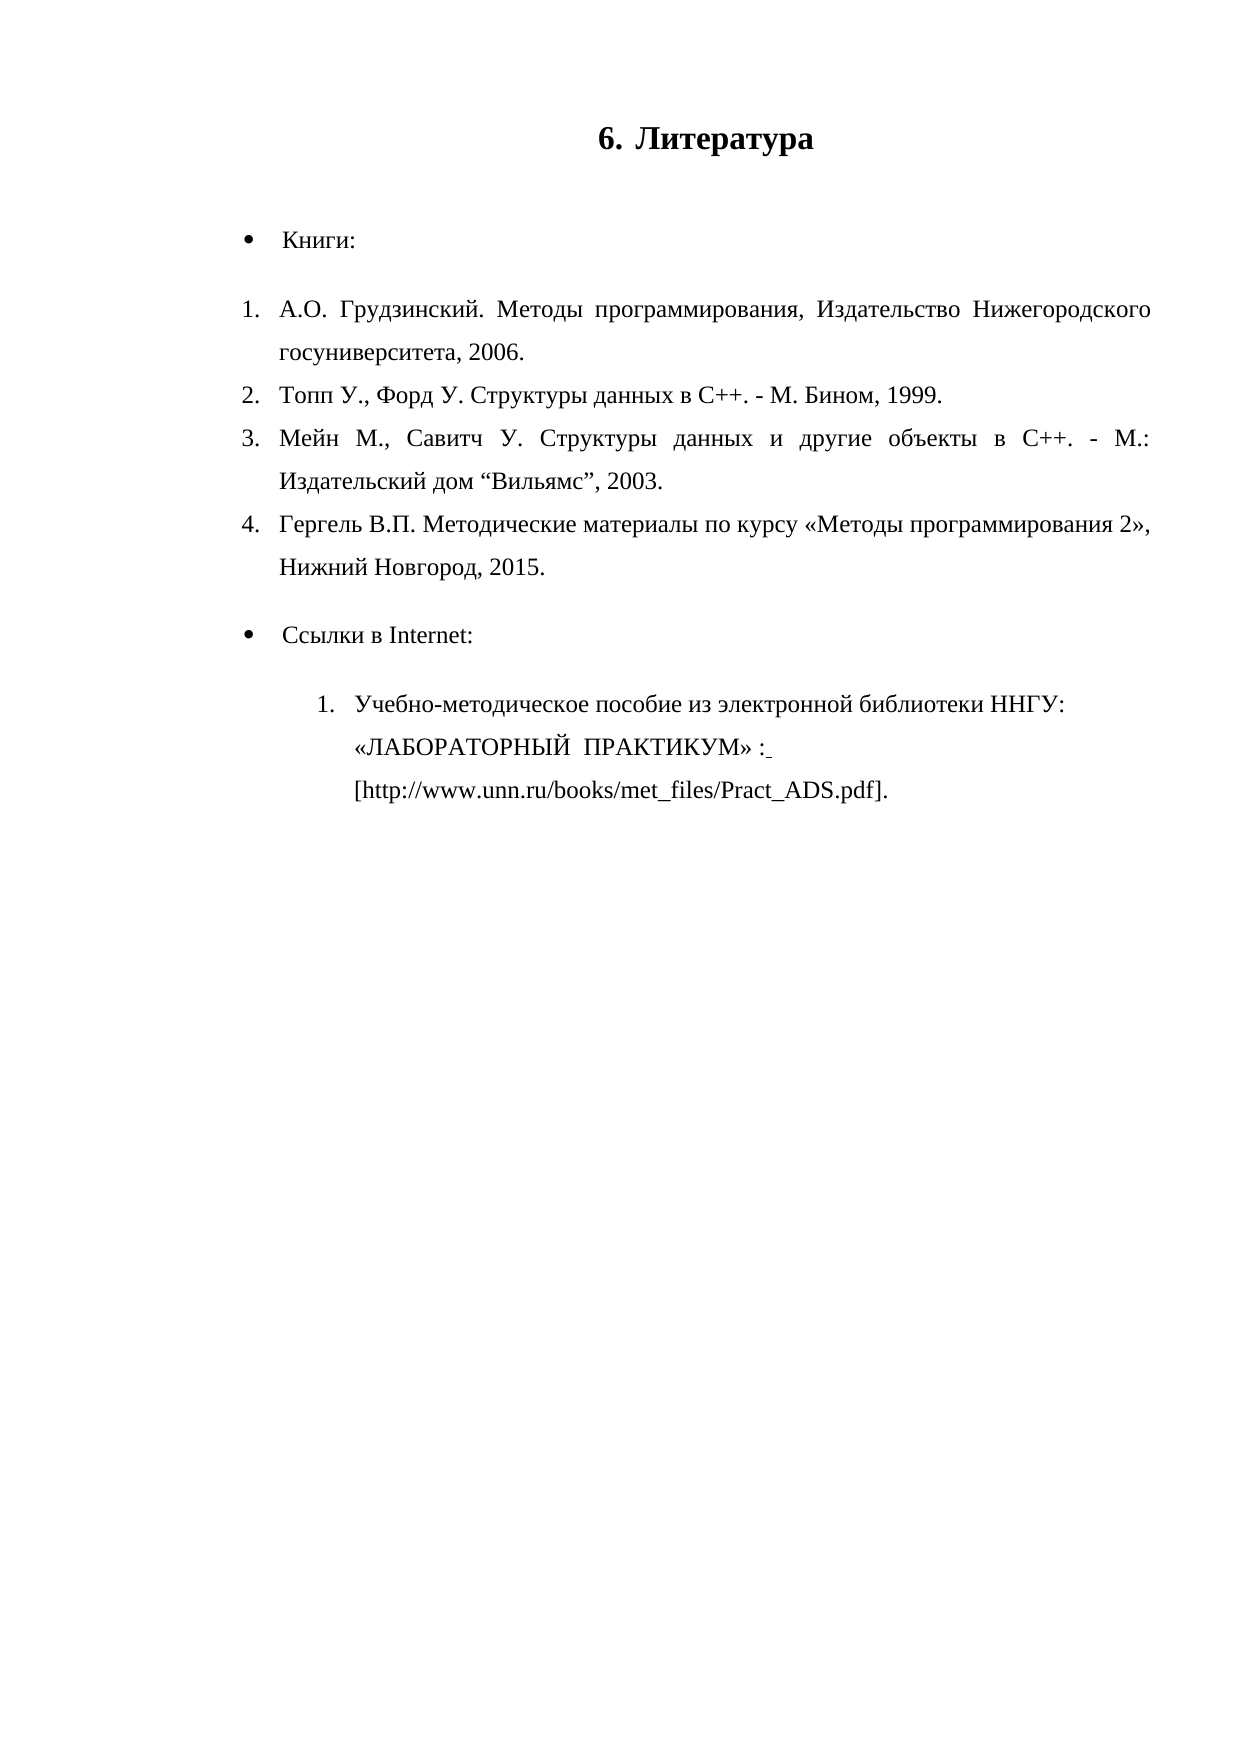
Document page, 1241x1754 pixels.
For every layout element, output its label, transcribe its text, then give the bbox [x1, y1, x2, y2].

list Ссылки в Internet: [244, 621, 1152, 649]
list A.O. Грудзинский. Методы программирования, Издательство Нижегородского госуниверситета, 2006. [241, 294, 1152, 366]
list Книги: [244, 226, 1152, 254]
list Мейн М., Савитч У. Структуры данных и другие объекты в С++. - М.: Издательский дом “Вильямс”, 2003. [241, 423, 1152, 495]
list Топп У., Форд У. Структуры данных в С++. - М. Бином, 1999. [241, 380, 1152, 409]
list Учебно-методическое пособие из электронной библиотеки ННГУ: «ЛАБОРАТОРНЫЙ ПРАКТИКУМ» : [http://www.unn.ru/books/met_files/Pract_ADS.pdf]. [316, 689, 1152, 804]
subtitle Литература [260, 118, 1152, 156]
list Гергель В.П. Методические материалы по курсу «Методы программирования 2», Нижний Новгород, 2015. [241, 509, 1152, 581]
